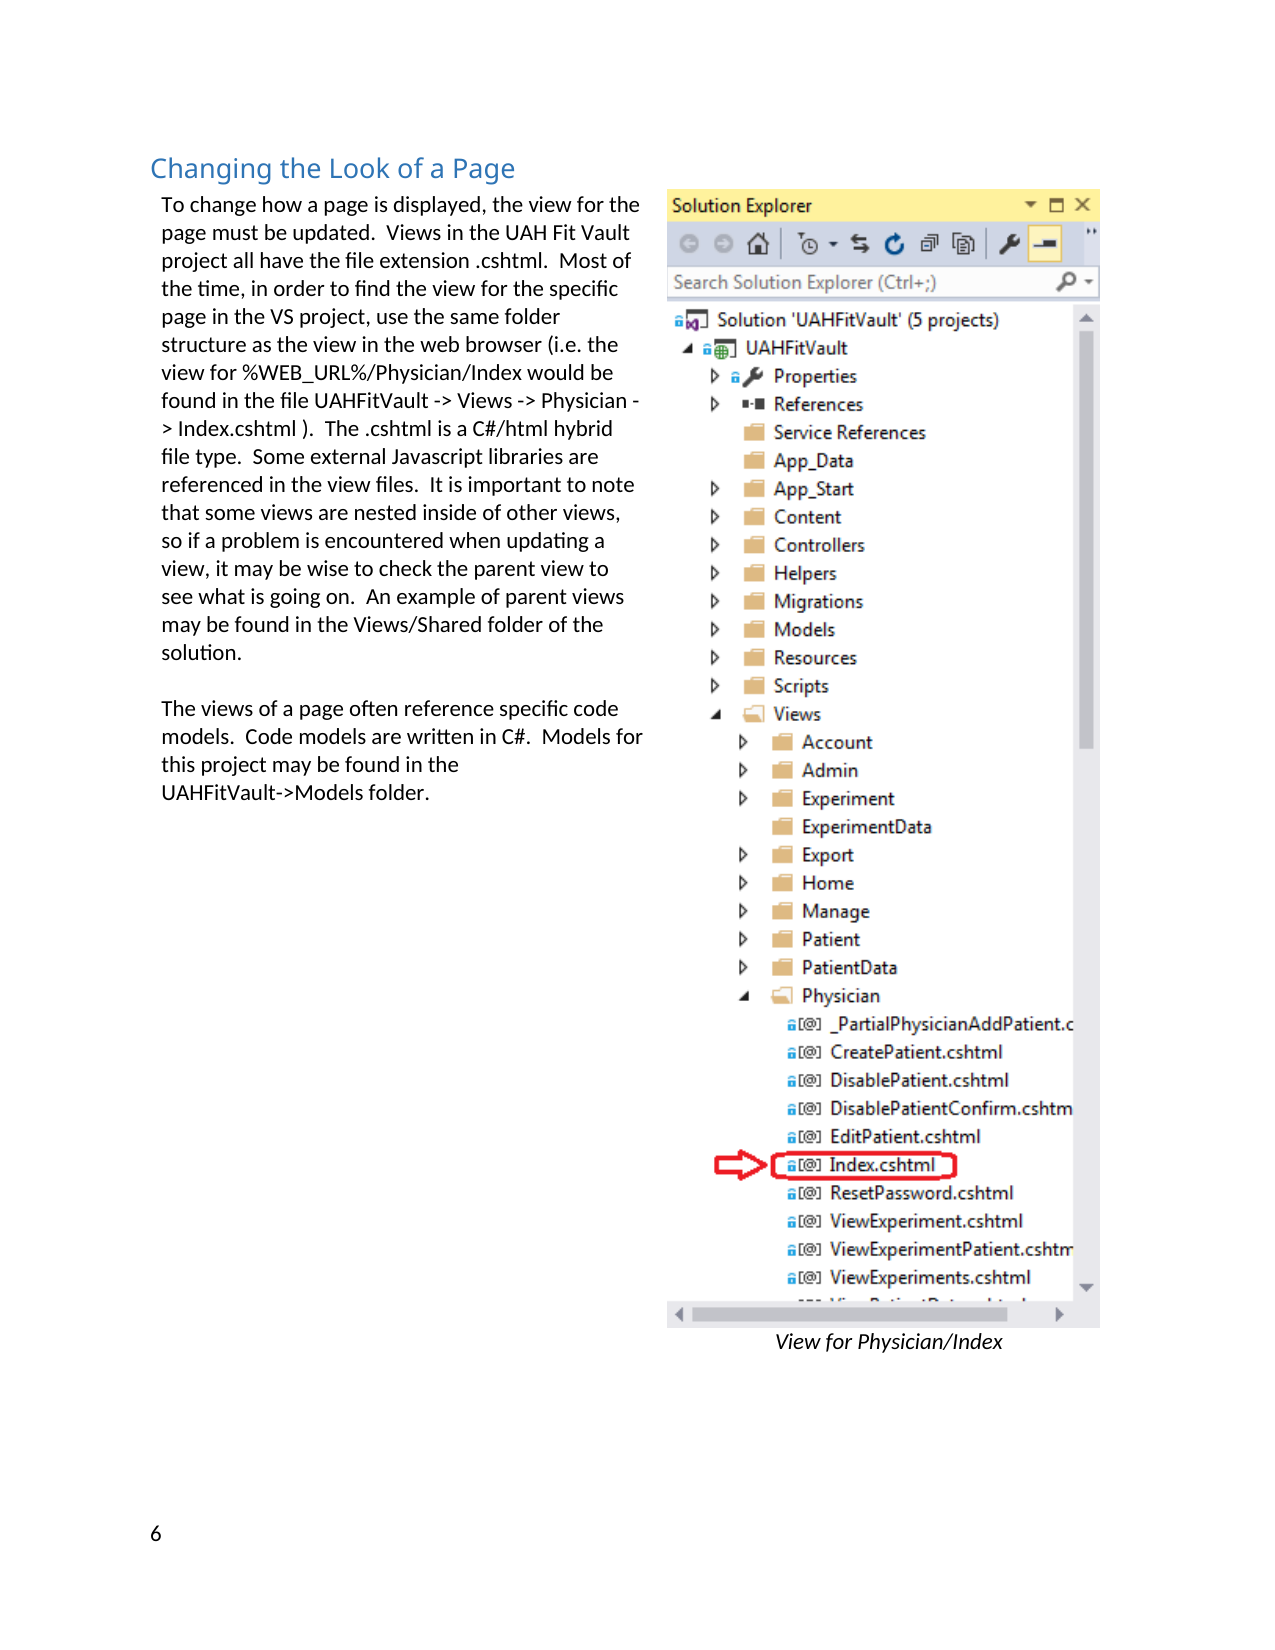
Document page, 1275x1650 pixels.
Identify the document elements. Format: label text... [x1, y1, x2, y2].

picture [667, 189, 1100, 1328]
table_header View for Physician/Index [656, 190, 1124, 1355]
table_header To change how a page is displayed, the view for the page must be updated. Views in the UAH Fit Vault project all have the file extension .cshtml. Most of the time, in order to find the view for the specific page in the VS project, use the same folder structure as the view in the web browser (i.e. the view for %WEB_URL%/Physician/Index would be found in the file UAHFitVault -> Views -> Physician -> Index.cshtml ). The .cshtml is a C#/html hybrid file type. Some external Javascript libraries are referenced in the view files. It is important to note that some views are nested inside of other views, so if a problem is encountered when updating a view, it may be wise to check the parent view to see what is going on. An example of parent views may be found in the Views/Shared folder of the solution. The views of a page often reference specific code models. Code models are written in C#. Models for this project may be found in the UAHFitVault->Models folder. [150, 190, 656, 1355]
subtitle Changing the Look of a Page [150, 150, 1125, 187]
